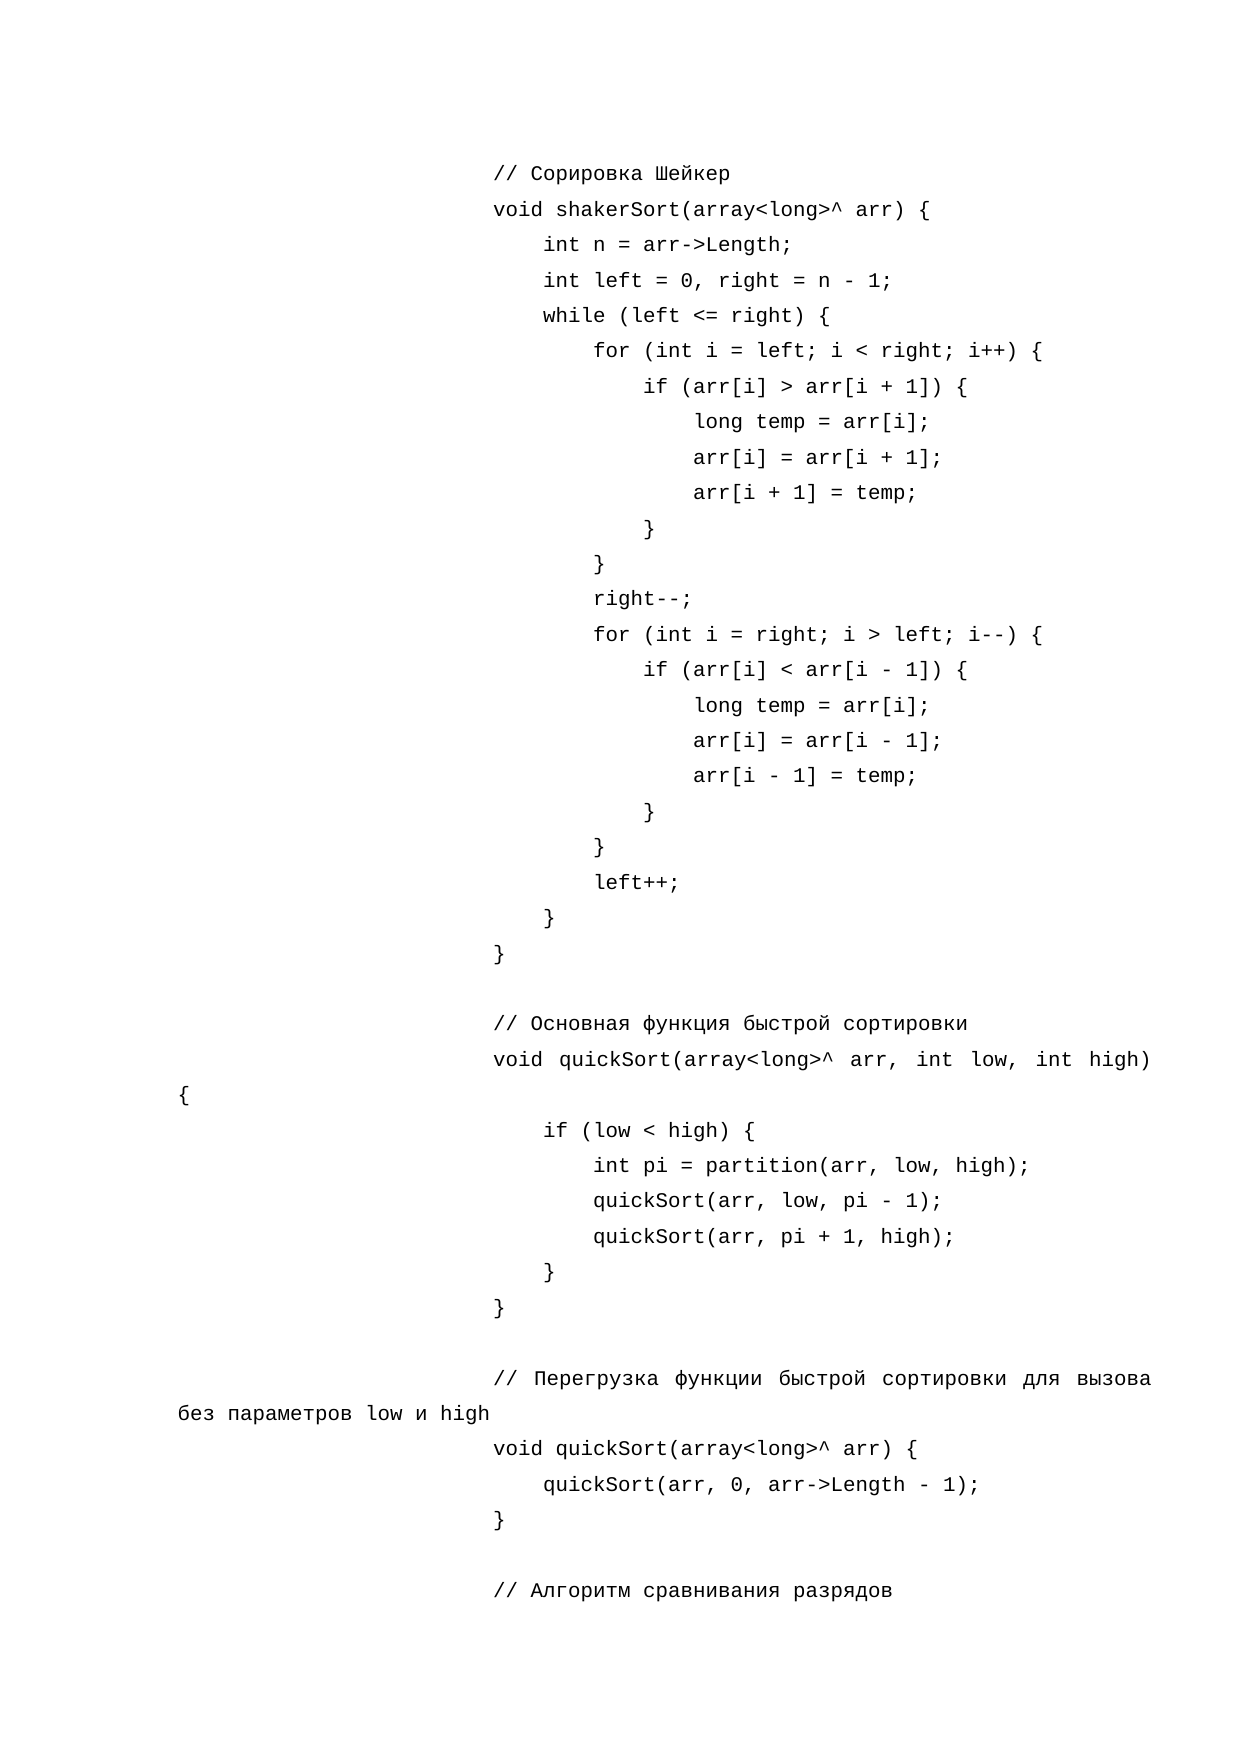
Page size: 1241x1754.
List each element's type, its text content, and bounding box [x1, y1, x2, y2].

text } [177, 907, 1152, 931]
text int left = 0, right = n - 1; [177, 270, 1152, 293]
text quickSort(arr, 0, arr->Length - 1); [177, 1474, 1152, 1497]
text // Сорировка Шейкер [177, 163, 1152, 187]
text if (low < high) { [177, 1120, 1152, 1143]
text int pi = partition(arr, low, high); [177, 1155, 1152, 1179]
text arr[i - 1] = temp; [177, 766, 1152, 789]
text for (int i = left; i < right; i++) { [177, 341, 1152, 364]
text quickSort(arr, pi + 1, high); [177, 1226, 1152, 1249]
text quickSort(arr, low, pi - 1); [177, 1191, 1152, 1214]
text } [177, 943, 1152, 966]
text left++; [177, 872, 1152, 895]
text } [177, 518, 1152, 541]
text arr[i] = arr[i + 1]; [177, 447, 1152, 470]
text if (arr[i] < arr[i - 1]) { [177, 659, 1152, 683]
text int n = arr->Length; [177, 234, 1152, 258]
text if (arr[i] > arr[i + 1]) { [177, 376, 1152, 399]
text // Основная функция быстрой сортировки [177, 1013, 1152, 1037]
text arr[i + 1] = temp; [177, 482, 1152, 506]
text // Алгоритм сравнивания разрядов [177, 1580, 1152, 1604]
text } [177, 1297, 1152, 1320]
text right--; [177, 588, 1152, 612]
text void quickSort(array<long>^ arr, int low, int high) { [177, 1049, 1152, 1108]
text while (left <= right) { [177, 305, 1152, 329]
text long temp = arr[i]; [177, 695, 1152, 718]
text } [177, 553, 1152, 577]
text void quickSort(array<long>^ arr) { [177, 1438, 1152, 1462]
text } [177, 801, 1152, 824]
text void shakerSort(array<long>^ arr) { [177, 199, 1152, 222]
text } [177, 1261, 1152, 1285]
text for (int i = right; i > left; i--) { [177, 624, 1152, 647]
text } [177, 1509, 1152, 1533]
text long temp = arr[i]; [177, 411, 1152, 435]
text } [177, 836, 1152, 860]
text // Перегрузка функции быстрой сортировки для вызова без параметров low и high [177, 1368, 1152, 1427]
text arr[i] = arr[i - 1]; [177, 730, 1152, 754]
